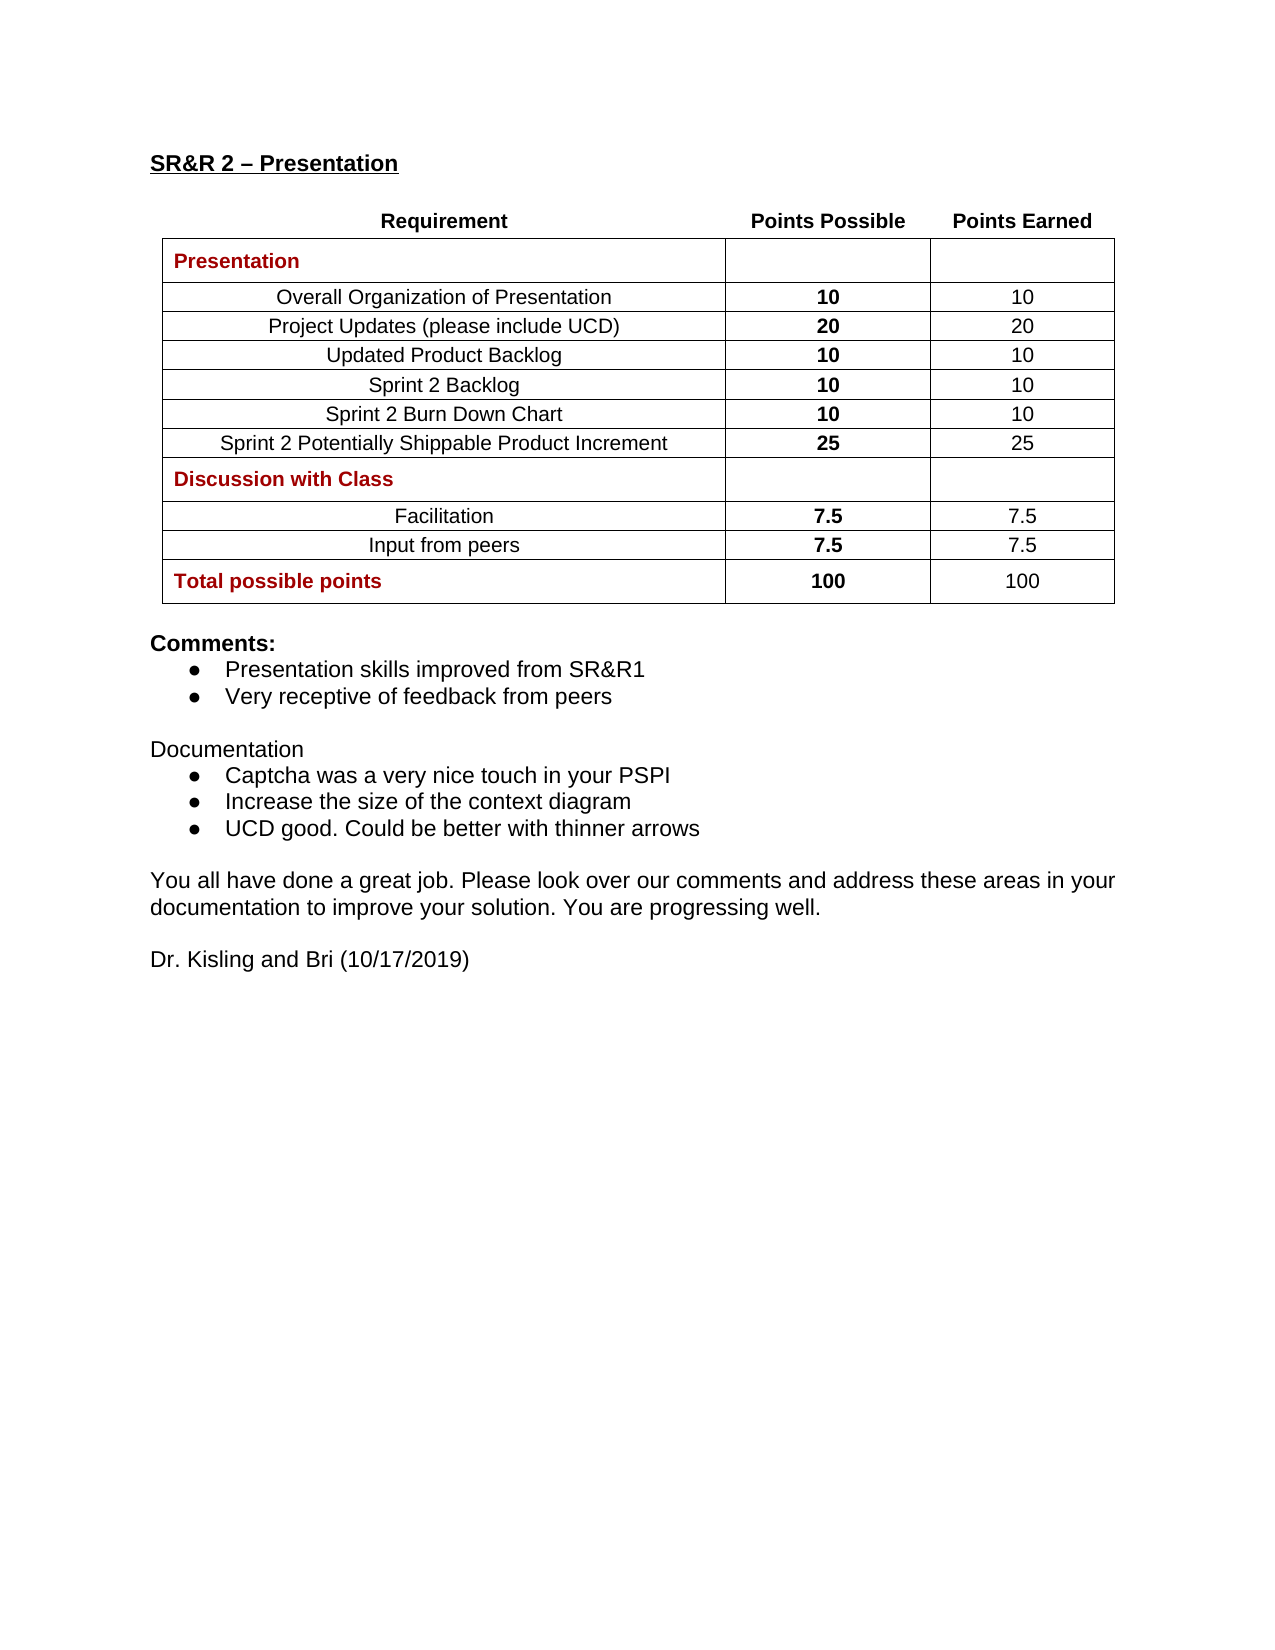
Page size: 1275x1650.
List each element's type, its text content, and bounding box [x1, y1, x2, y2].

text Documentation [150, 736, 1125, 762]
table_cell 7.5 [726, 502, 930, 530]
table_cell [726, 458, 930, 501]
table_cell 25 [726, 429, 930, 457]
table_cell Total possible points [163, 560, 725, 603]
table_cell Input from peers [163, 531, 725, 559]
table_cell Sprint 2 Potentially Shippable Product Increment [163, 429, 725, 457]
table_cell 7.5 [931, 531, 1114, 559]
table_cell 10 [726, 370, 930, 398]
table_cell 10 [726, 400, 930, 428]
table_cell Presentation [163, 239, 725, 282]
table_cell 100 [931, 560, 1114, 603]
list Captcha was a very nice touch in your PSPI [187, 762, 1125, 788]
table_cell 10 [931, 400, 1114, 428]
table_cell 10 [726, 283, 930, 311]
table_header Points Earned [931, 203, 1114, 238]
text You all have done a great job. Please look over our comments and address these areas in your documentation to improve your solution. You are progressing well. [150, 867, 1125, 920]
list Increase the size of the context diagram [187, 788, 1125, 814]
table_cell 20 [726, 312, 930, 340]
table_header Points Possible [726, 203, 931, 238]
table_cell Facilitation [163, 502, 725, 530]
table_cell Updated Product Backlog [163, 341, 725, 369]
table_cell 10 [931, 370, 1114, 398]
table_cell Project Updates (please include UCD) [163, 312, 725, 340]
list Very receptive of feedback from peers [187, 683, 1125, 709]
list UCD good. Could be better with thinner arrows [187, 814, 1125, 841]
table_cell 7.5 [931, 502, 1114, 530]
text Comments: [150, 630, 1125, 656]
text Dr. Kisling and Bri (10/17/2019) [150, 946, 1125, 973]
table_cell [931, 458, 1114, 501]
table_cell Discussion with Class [163, 458, 725, 501]
table_cell Overall Organization of Presentation [163, 283, 725, 311]
table_cell 7.5 [726, 531, 930, 559]
table_cell 25 [931, 429, 1114, 457]
table_cell 10 [931, 341, 1114, 369]
table_cell Sprint 2 Burn Down Chart [163, 400, 725, 428]
table_cell [931, 239, 1114, 282]
table_cell 100 [726, 560, 930, 603]
table_cell 10 [931, 283, 1114, 311]
table_cell 10 [726, 341, 930, 369]
table_cell Sprint 2 Backlog [163, 370, 725, 398]
table_header Requirement [163, 203, 726, 238]
table_cell 20 [931, 312, 1114, 340]
subtitle SR&R 2 – Presentation [150, 150, 1125, 176]
table_cell [726, 239, 930, 282]
list Presentation skills improved from SR&R1 [187, 656, 1125, 683]
